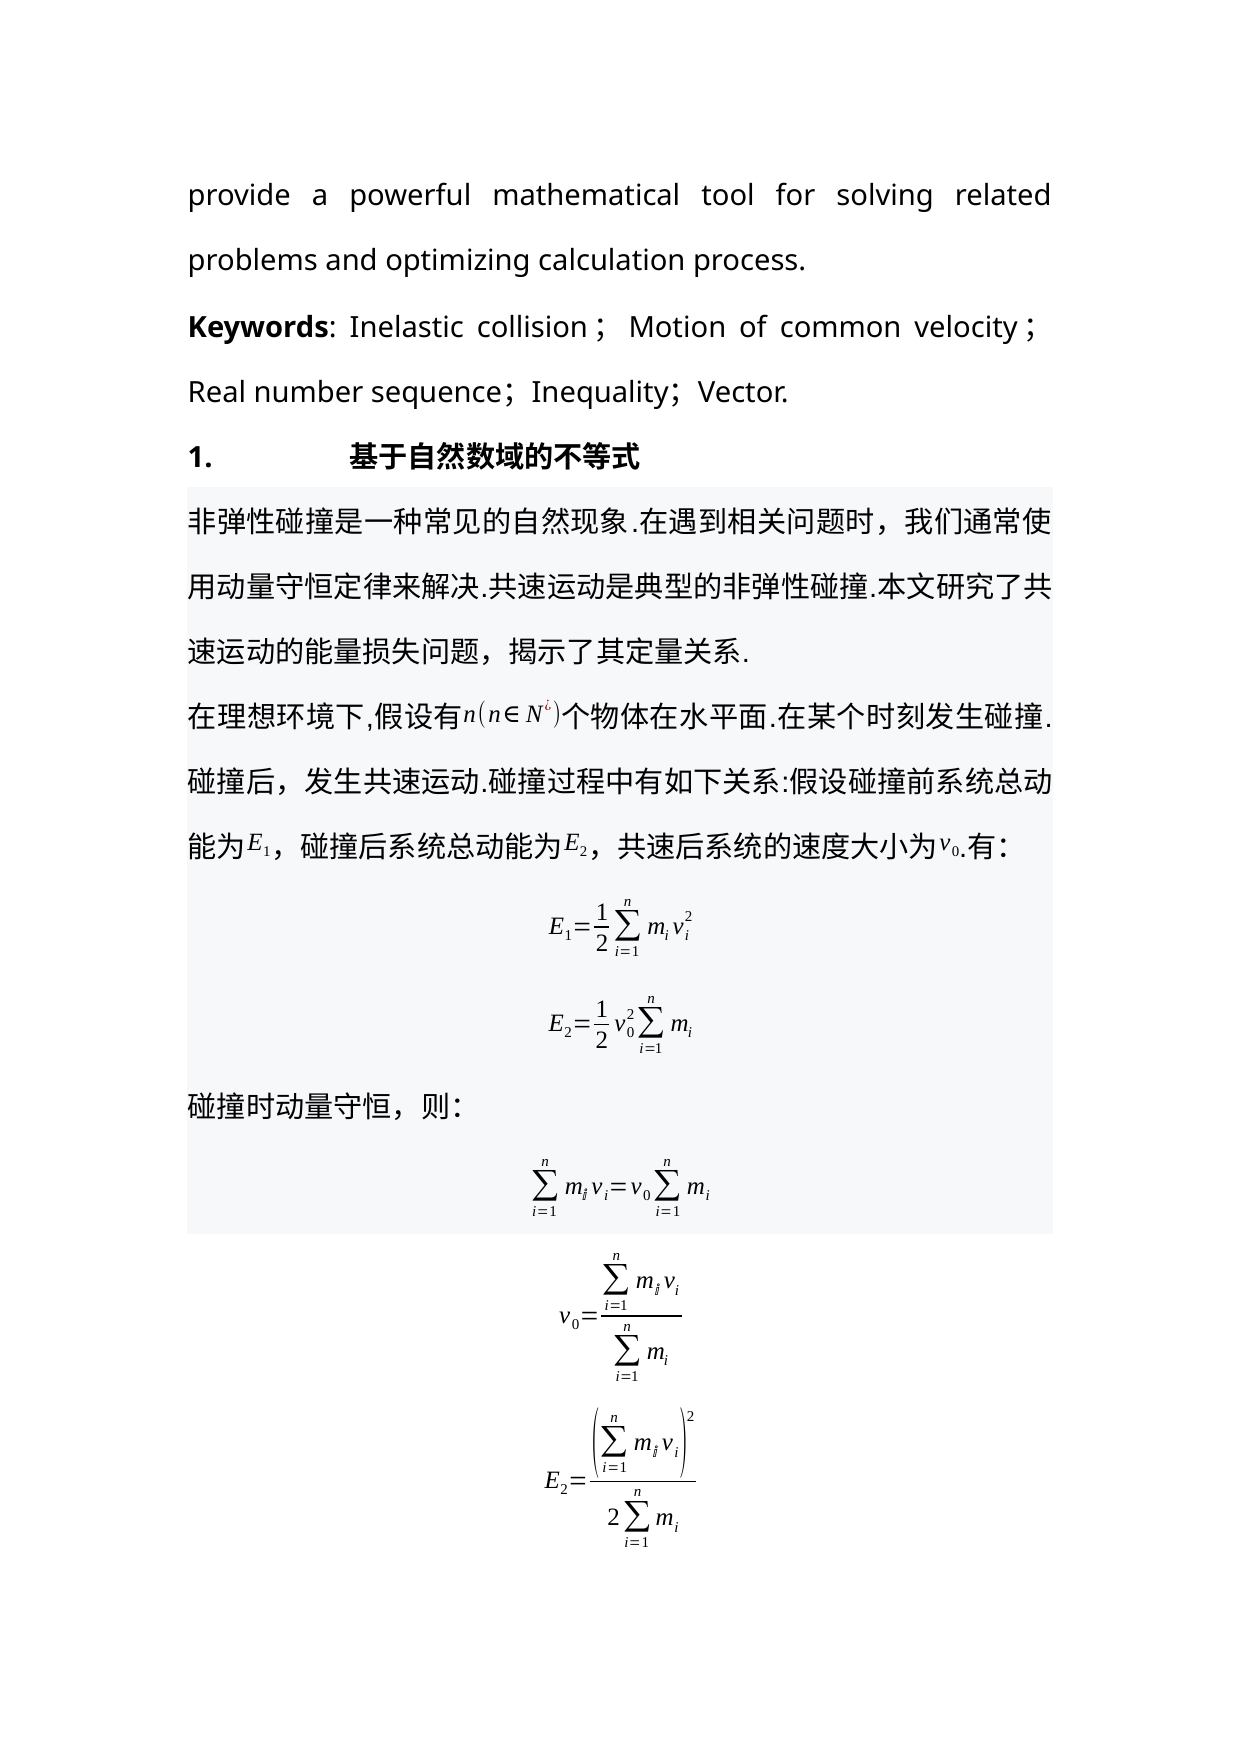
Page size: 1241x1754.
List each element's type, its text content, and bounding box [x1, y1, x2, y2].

text 碰撞时动量守恒，则： [187, 1072, 1053, 1137]
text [187, 162, 1053, 292]
text Keywords: Inelastic collision；Motion of common velocity；Real number sequence；Inequality；Vector. [187, 292, 1053, 422]
text 1. 基于自然数域的不等式 [187, 422, 1053, 487]
text 在理想环境下,假设有个物体在水平面.在某个时刻发生碰撞.碰撞后，发生共速运动.碰撞过程中有如下关系:假设碰撞前系统总动能为，碰撞后系统总动能为，共速后系统的速度大小为.有： [187, 682, 1053, 877]
text 非弹性碰撞是一种常见的自然现象.在遇到相关问题时，我们通常使用动量守恒定律来解决.共速运动是典型的非弹性碰撞.本文研究了共速运动的能量损失问题，揭示了其定量关系. [187, 487, 1053, 682]
